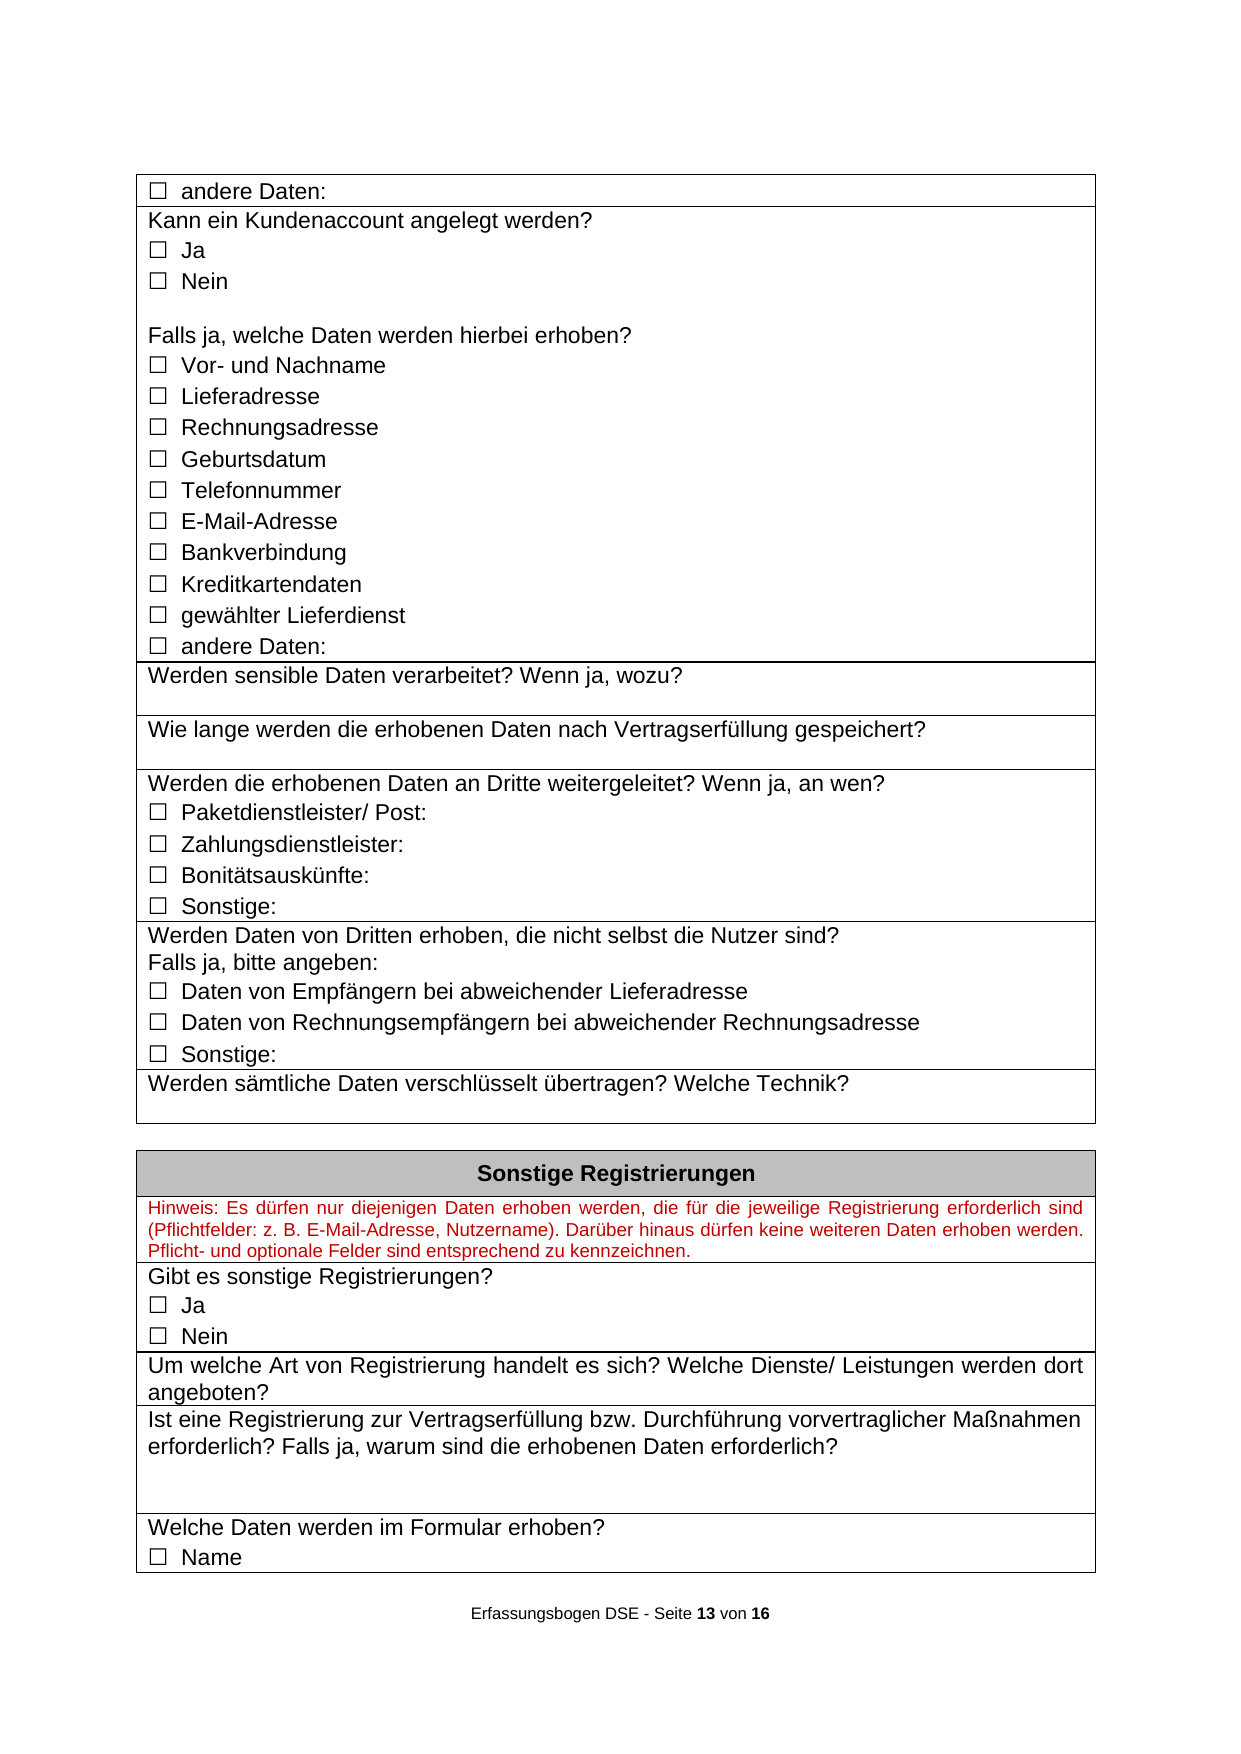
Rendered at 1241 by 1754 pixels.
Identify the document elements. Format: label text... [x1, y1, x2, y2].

table_cell Werden die erhobenen Daten an Dritte weitergeleitet? Wenn ja, an wen? Paketdienstleister/ Post: Zahlungsdienstleister: Bonitätsauskünfte: Sonstige: [137, 770, 1095, 921]
table_cell Kann ein Kundenaccount angelegt werden? Ja Nein Falls ja, welche Daten werden hierbei erhoben? Vor- und Nachname Lieferadresse Rechnungsadresse Geburtsdatum Telefonnummer E-Mail-Adresse Bankverbindung Kreditkartendaten gewählter Lieferdienst andere Daten: [137, 207, 1095, 661]
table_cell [137, 175, 1095, 206]
table_cell Wie lange werden die erhobenen Daten nach Vertragserfüllung gespeichert? [137, 716, 1095, 769]
table_cell Hinweis: Es dürfen nur diejenigen Daten erhoben werden, die für die jeweilige Registrierung erforderlich sind (Pflichtfelder: z. B. E-Mail-Adresse, Nutzername). Darüber hinaus dürfen keine weiteren Daten erhoben werden. Pflicht- und optionale Felder sind entsprechend zu kennzeichnen. [137, 1197, 1095, 1262]
table_cell Um welche Art von Registrierung handelt es sich? Welche Dienste/ Leistungen werden dort angeboten? [137, 1353, 1095, 1405]
table_cell Werden sämtliche Daten verschlüsselt übertragen? Welche Technik? [137, 1070, 1095, 1122]
table_cell Ist eine Registrierung zur Vertragserfüllung bzw. Durchführung vorvertraglicher Maßnahmen erforderlich? Falls ja, warum sind die erhobenen Daten erforderlich? [137, 1406, 1095, 1513]
table_cell Gibt es sonstige Registrierungen? Ja Nein [137, 1263, 1095, 1351]
table_cell Werden Daten von Dritten erhoben, die nicht selbst die Nutzer sind? Falls ja, bitte angeben: Daten von Empfängern bei abweichender Lieferadresse Daten von Rechnungsempfängern bei abweichender Rechnungsadresse Sonstige: [137, 922, 1095, 1069]
table_cell Werden sensible Daten verarbeitet? Wenn ja, wozu? [137, 663, 1095, 715]
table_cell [137, 1514, 1095, 1572]
table_header Sonstige Registrierungen [137, 1151, 1095, 1196]
